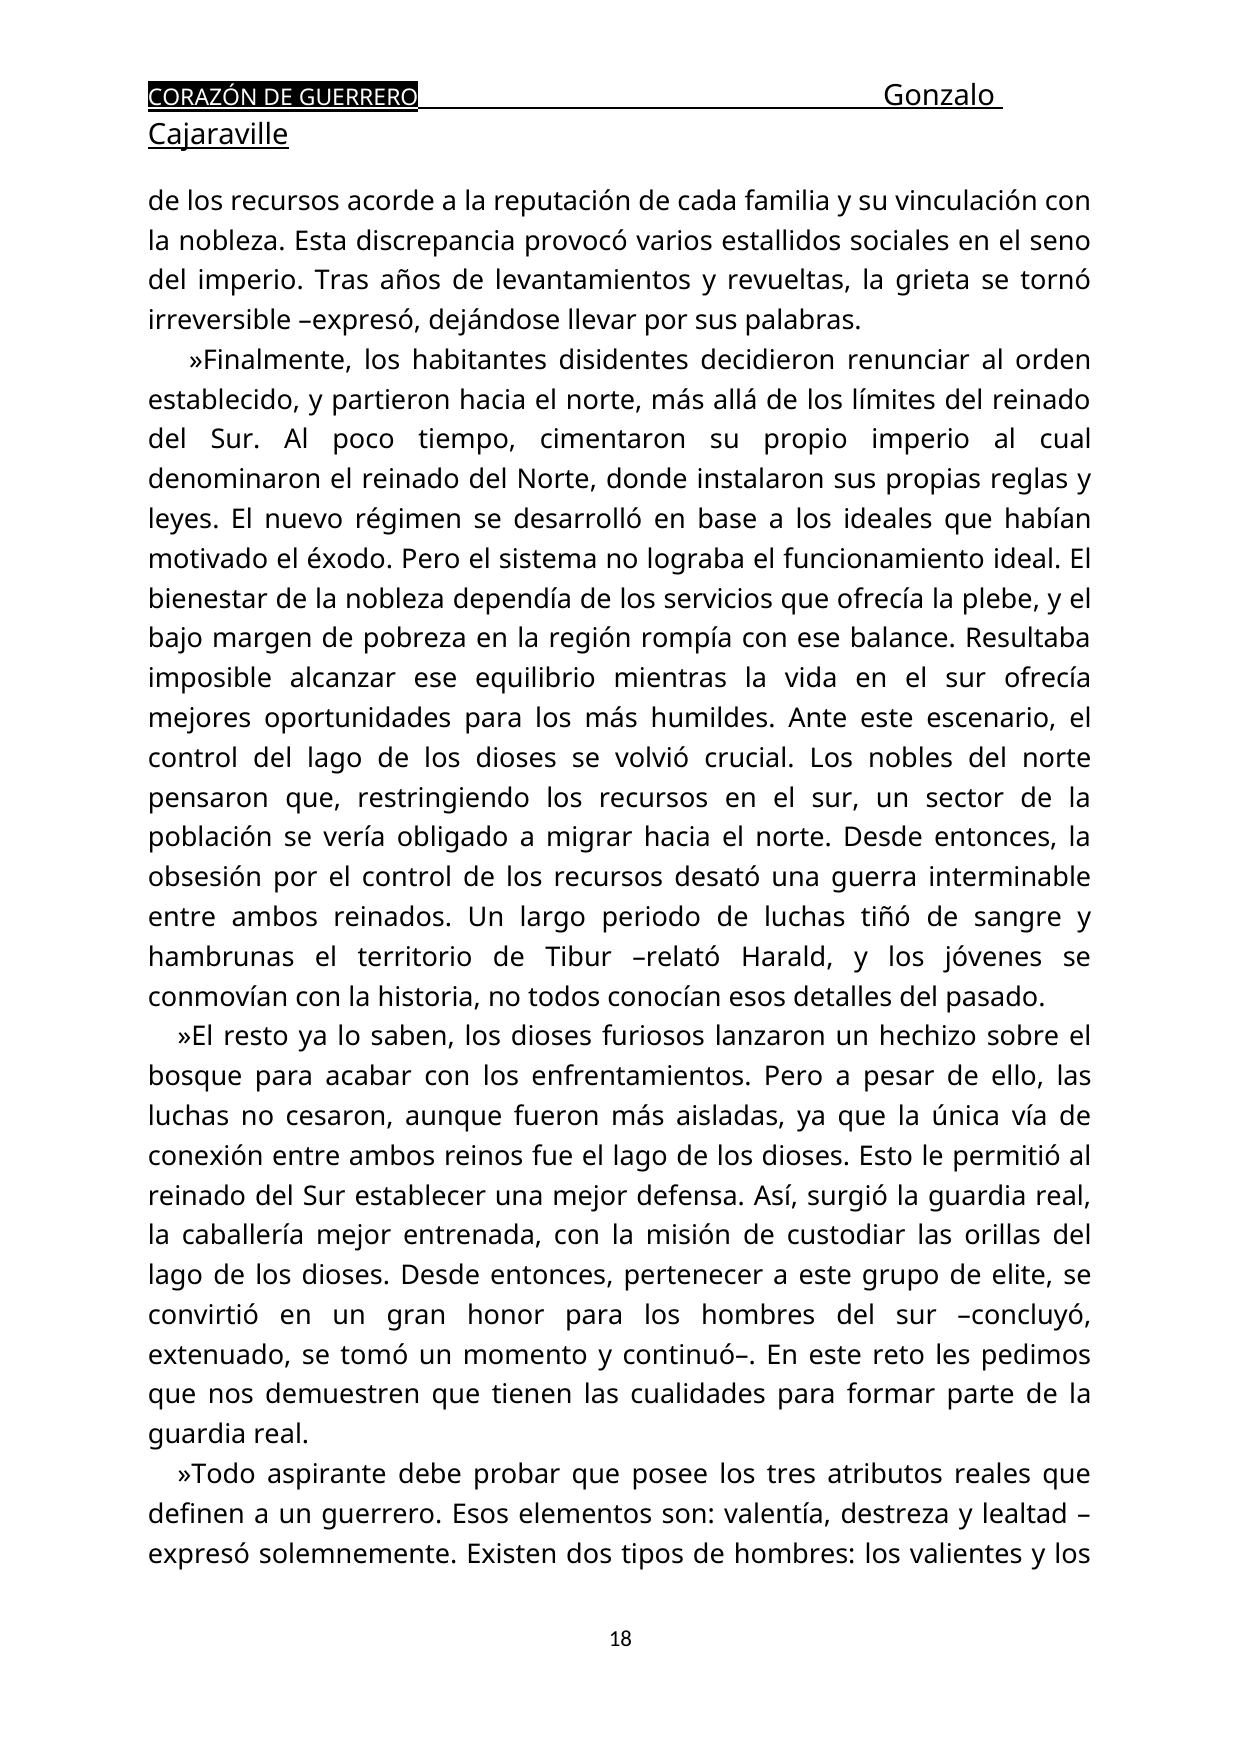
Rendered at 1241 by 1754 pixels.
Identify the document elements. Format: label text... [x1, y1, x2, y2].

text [148, 181, 1092, 337]
text »Finalmente, los habitantes disidentes decidieron renunciar al orden establecido, y partieron hacia el norte, más allá de los límites del reinado del Sur. Al poco tiempo, cimentaron su propio imperio al cual denominaron el reinado del Norte, donde instalaron sus propias reglas y leyes. El nuevo régimen se desarrolló en base a los ideales que habían motivado el éxodo. Pero el sistema no lograba el funcionamiento ideal. El bienestar de la nobleza dependía de los servicios que ofrecía la plebe, y el bajo margen de pobreza en la región rompía con ese balance. Resultaba imposible alcanzar ese equilibrio mientras la vida en el sur ofrecía mejores oportunidades para los más humildes. Ante este escenario, el control del lago de los dioses se volvió crucial. Los nobles del norte pensaron que, restringiendo los recursos en el sur, un sector de la población se vería obligado a migrar hacia el norte. Desde entonces, la obsesión por el control de los recursos desató una guerra interminable entre ambos reinados. Un largo periodo de luchas tiñó de sangre y hambrunas el territorio de Tibur –relató Harald, y los jóvenes se conmovían con la historia, no todos conocían esos detalles del pasado. [148, 340, 1092, 1014]
text »El resto ya lo saben, los dioses furiosos lanzaron un hechizo sobre el bosque para acabar con los enfrentamientos. Pero a pesar de ello, las luchas no cesaron, aunque fueron más aisladas, ya que la única vía de conexión entre ambos reinos fue el lago de los dioses. Esto le permitió al reinado del Sur establecer una mejor defensa. Así, surgió la guardia real, la caballería mejor entrenada, con la misión de custodiar las orillas del lago de los dioses. Desde entonces, pertenecer a este grupo de elite, se convirtió en un gran honor para los hombres del sur –concluyó, extenuado, se tomó un momento y continuó–. En este reto les pedimos que nos demuestren que tienen las cualidades para formar parte de la guardia real. [148, 1017, 1092, 1452]
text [148, 1454, 1092, 1571]
